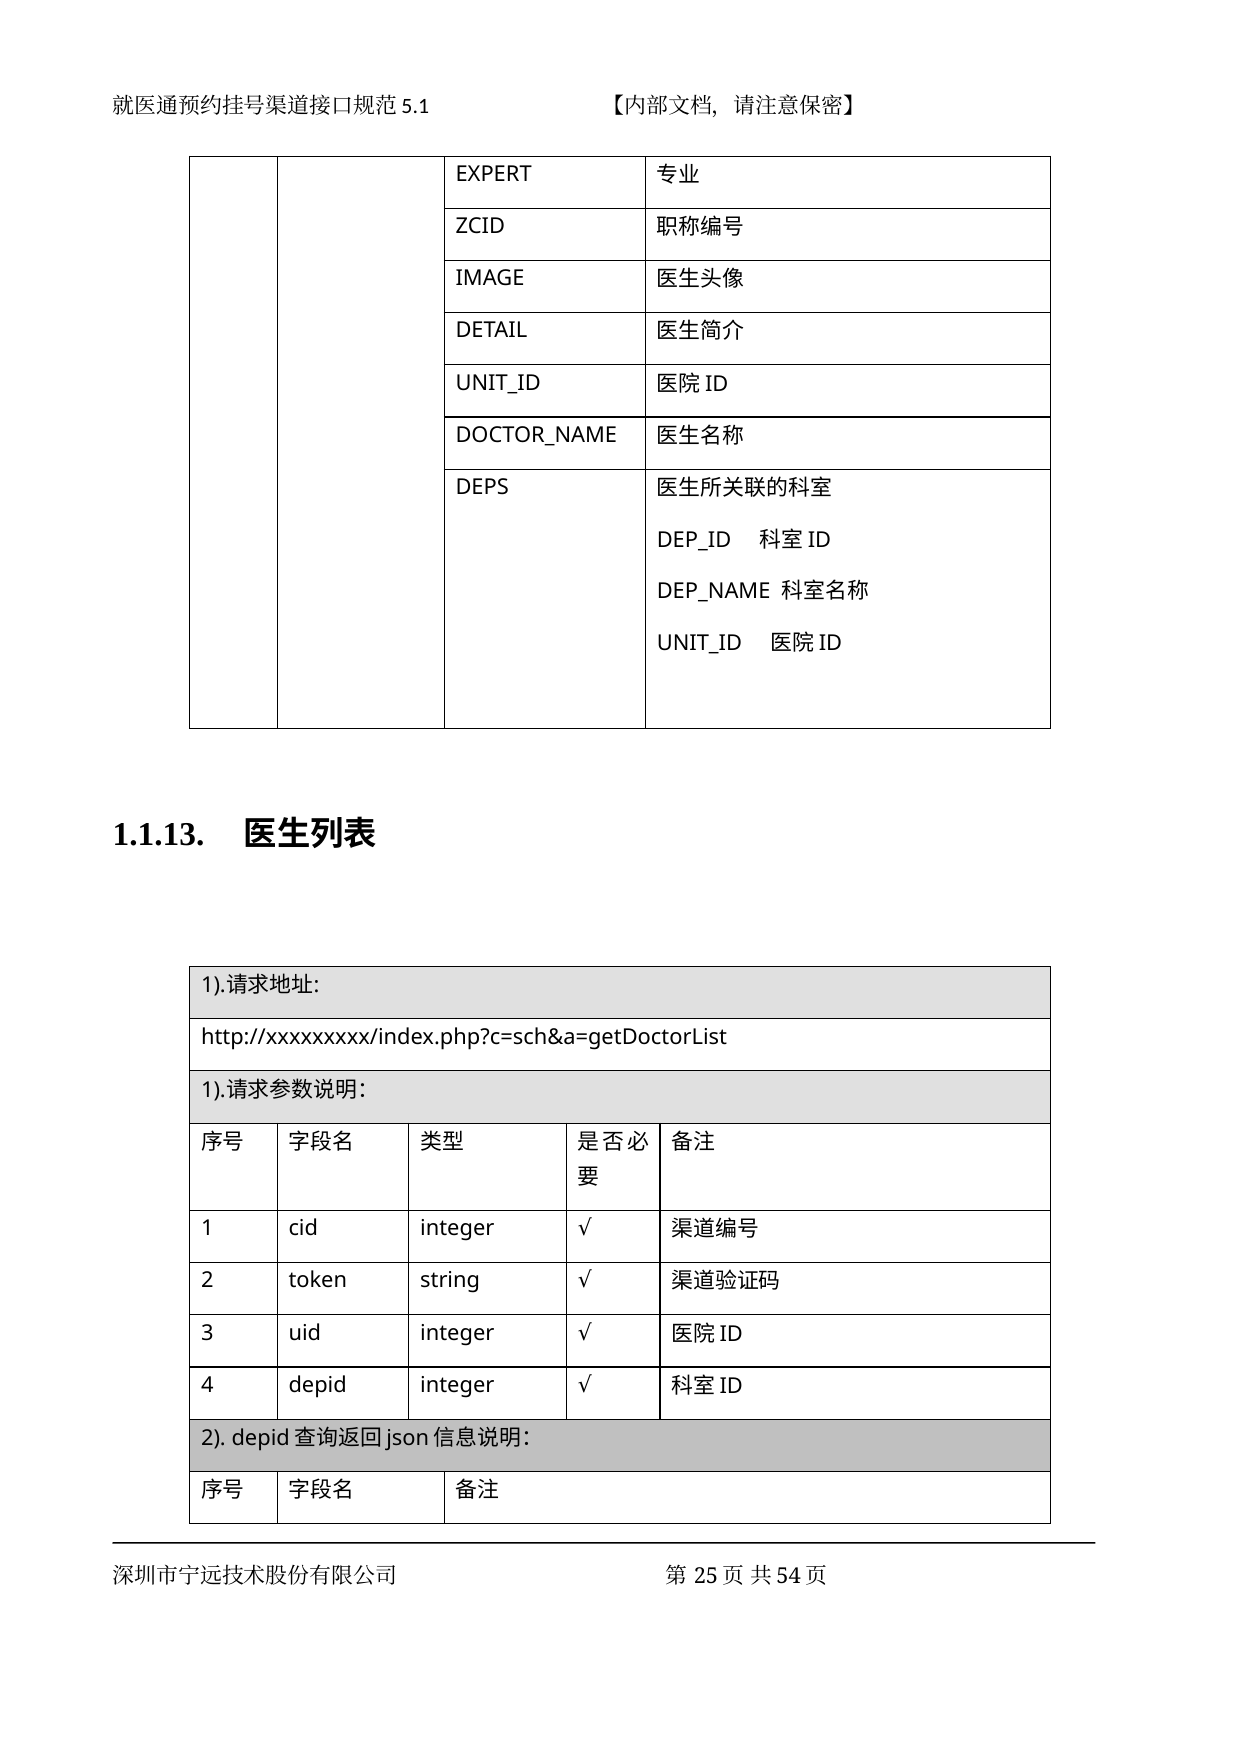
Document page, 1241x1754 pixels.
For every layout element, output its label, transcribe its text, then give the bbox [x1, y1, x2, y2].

table_cell 医生头像 [646, 261, 1050, 312]
table_cell 类型 [409, 1124, 566, 1210]
table_cell ZCID [445, 209, 645, 260]
table_cell 是否必要 [567, 1124, 659, 1210]
table_cell DEPS [445, 470, 645, 727]
table_cell 专业 [646, 157, 1050, 208]
table_cell 渠道验证码 [661, 1263, 1050, 1314]
table_cell 医生所关联的科室 DEP_ID 科室ID DEP_NAME 科室名称 UNIT_ID 医院ID [646, 470, 1050, 727]
table_cell 医院ID [661, 1315, 1050, 1366]
subtitle 医生列表 [112, 799, 1128, 864]
table_cell 医院ID [646, 365, 1050, 416]
table_cell 职称编号 [646, 209, 1050, 260]
table_cell integer [409, 1211, 566, 1262]
table_cell √ [567, 1263, 659, 1314]
table_cell 医生名称 [646, 418, 1050, 469]
table_cell IMAGE [445, 261, 645, 312]
table_cell √ [567, 1315, 659, 1366]
table_cell 序号 [190, 1472, 277, 1523]
table_cell 字段名 [278, 1472, 444, 1523]
table_cell 备注 [661, 1124, 1050, 1210]
table_cell EXPERT [445, 157, 645, 208]
table_cell 医生简介 [646, 313, 1050, 364]
table_header 1).请求地址: [190, 967, 1050, 1018]
table_cell token [278, 1263, 408, 1314]
table_cell DOCTOR_NAME [445, 418, 645, 469]
table_cell 科室ID [661, 1368, 1050, 1418]
table_cell 备注 [445, 1472, 1050, 1523]
table_cell 渠道编号 [661, 1211, 1050, 1262]
table_cell 字段名 [278, 1124, 408, 1210]
table_cell string [409, 1263, 566, 1314]
table_cell 1 [190, 1211, 277, 1262]
table_cell integer [409, 1315, 566, 1366]
table_cell 2 [190, 1263, 277, 1314]
table_cell 2). depid查询返回json信息说明： [190, 1420, 1050, 1471]
table_cell uid [278, 1315, 408, 1366]
table_cell depid [278, 1368, 408, 1418]
table_cell √ [567, 1211, 659, 1262]
table_cell 序号 [190, 1124, 277, 1210]
table_cell integer [409, 1368, 566, 1418]
table_cell 3 [190, 1315, 277, 1366]
table_cell DETAIL [445, 313, 645, 364]
table_cell √ [567, 1368, 659, 1418]
table_cell 1).请求参数说明： [190, 1071, 1050, 1123]
table_cell cid [278, 1211, 408, 1262]
table_cell UNIT_ID [445, 365, 645, 416]
table_cell 4 [190, 1368, 277, 1418]
table_cell http://xxxxxxxxx/index.php?c=sch&a=getDoctorList [190, 1019, 1050, 1070]
